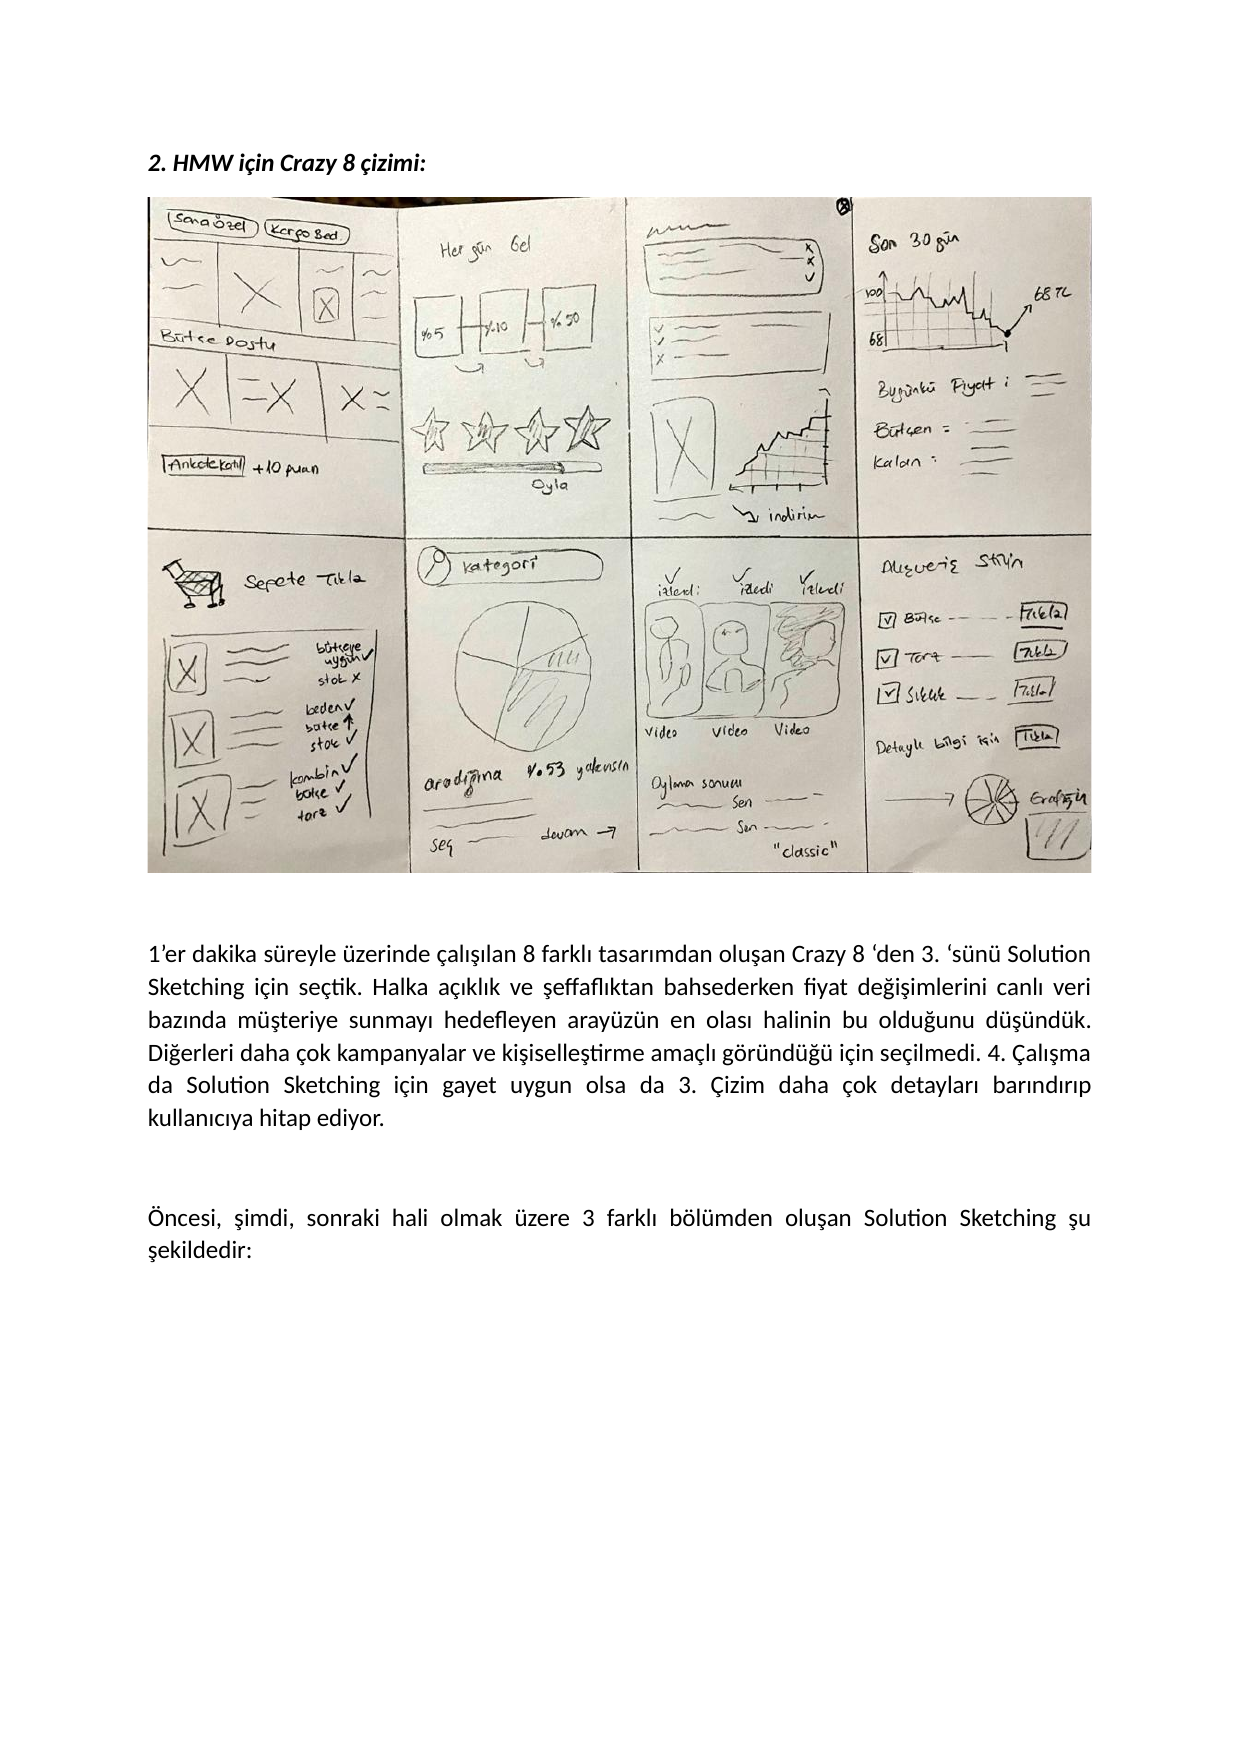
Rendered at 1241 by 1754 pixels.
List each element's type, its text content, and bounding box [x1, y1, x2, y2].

text Öncesi, şimdi, sonraki hali olmak üzere 3 farklı bölümden oluşan Solution Sketching şu şekildedir: [148, 1202, 1093, 1265]
text 2. HMW için Crazy 8 çizimi: [148, 148, 1093, 178]
picture [147, 197, 1092, 873]
text 1’er dakika süreyle üzerinde çalışılan 8 farklı tasarımdan oluşan Crazy 8 ‘den 3. ‘sünü Solution Sketching için seçtik. Halka açıklık ve şeffaflıktan bahsederken fiyat değişimlerini canlı veri bazında müşteriye sunmayı hedefleyen arayüzün en olası halinin bu olduğunu düşündük. Diğerleri daha çok kampanyalar ve kişiselleştirme amaçlı göründüğü için seçilmedi. 4. Çalışma da Solution Sketching için gayet uygun olsa da 3. Çizim daha çok detayları barındırıp kullanıcıya hitap ediyor. [148, 938, 1093, 1133]
